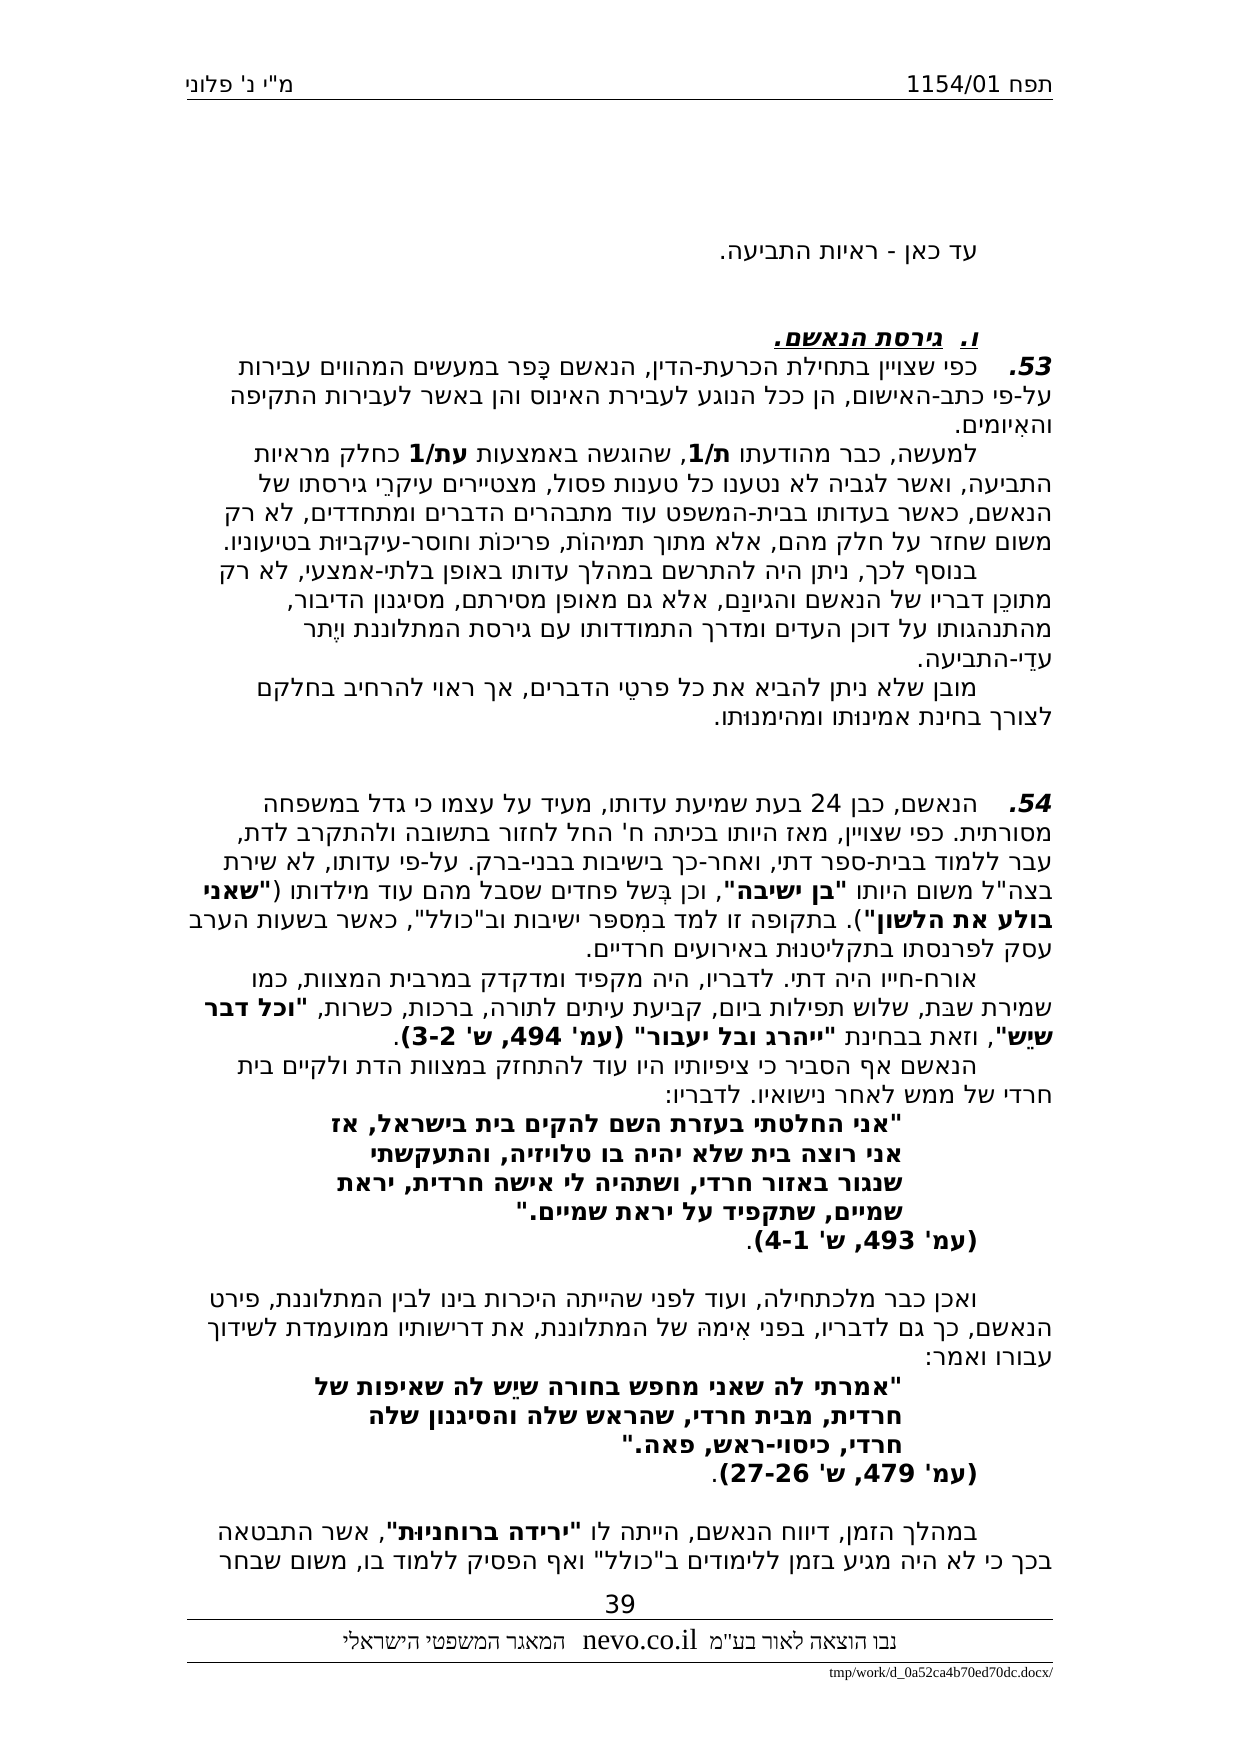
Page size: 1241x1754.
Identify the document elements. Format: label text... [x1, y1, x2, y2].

text מובן שלא ניתן להביא את כל פרטֵי הדברים, אך ראוי להרחיב בחלקם לצורך בחינת אמינוּתו ומהימנוּתו. [187, 673, 1053, 731]
text (עמ' 493, ש' 4-1). [187, 1226, 1053, 1255]
text (עמ' 479, ש' 27-26). [187, 1459, 1053, 1488]
text אורח-חייו היה דתי. לדבריו, היה מקפיד ומדקדק במרבית המצוות, כמו שמירת שבּת, שלוש תפילות ביום, קביעת עיתים לתורה, ברכות, כשרות, "וכל דבר שיֵש", וזאת בבחינת "ייהרג ובל יעבור" (עמ' 494, ש' 3-2). [187, 964, 1053, 1051]
text ו. גירסת הנאשם. [187, 323, 1053, 352]
text בנוסף לכך, ניתן היה להתרשם במהלך עדותו באופן בלתי-אמצעי, לא רק מתוכֵן דבריו של הנאשם והגיונַם, אלא גם מאופן מסירתם, מסיגנון הדיבור, מהתנהגותו על דוכן העדים ומדרך התמודדותו עם גירסת המתלוננת ויֶתר עדֵי-התביעה. [187, 556, 1053, 673]
text ואכן כבר מלכתחילה, ועוד לפני שהייתה היכרות בינו לבין המתלוננת, פירט הנאשם, כך גם לדבריו, בפני אִימהּ של המתלוננת, את דרישותיו ממועמדת לשידוך עבורו ואמר: [187, 1284, 1053, 1372]
text עד כאן - ראיות התביעה. [187, 236, 1053, 265]
text הנאשם אף הסביר כי ציפיותיו היו עוד להתחזק במצוות הדת ולקיים בית חרדי של ממש לאחר נישואיו. לדבריו: [187, 1051, 1053, 1109]
text 53. כפי שצויין בתחילת הכרעת-הדין, הנאשם כָּפר במעשים המהווים עבירות על-פי כתב-האישום, הן ככל הנוגע לעבירת האינוס והן באשר לעבירות התקיפה והאִיומים. [187, 352, 1053, 439]
text "אמרתי לה שאני מחפש בחורה שיֵש לה שאיפות של חרדית, מבית חרדי, שהראש שלה והסיגנון שלה חרדי, כיסוי-ראש, פאה." [305, 1372, 903, 1459]
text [187, 1517, 1053, 1575]
text למעשה, כבר מהודעתו ת/1, שהוגשה באמצעות עת/1 כחלק מראיות התביעה, ואשר לגביה לא נטענו כל טענות פסול, מצטיירים עיקרֵי גירסתו של הנאשם, כאשר בעדותו בבית-המשפט עוד מתבהרים הדברים ומתחדדים, לא רק משום שחזר על חלק מהם, אלא מתוך תמיהוֹת, פריכוֹת וחוסר-עיקביוּת בטיעוניו. [187, 439, 1053, 556]
text 54. הנאשם, כבן 24 בעת שמיעת עדותו, מעיד על עצמו כי גדל במשפחה מסורתית. כפי שצויין, מאז היותו בכיתה ח' החל לחזור בתשובה ולהתקרב לדת, עבר ללמוד בבית-ספר דתי, ואחר-כך בישיבות בבני-ברק. על-פי עדותו, לא שירת בצה"ל משום היותו "בן ישיבה", וכן בְּשל פחדים שסבל מהם עוד מילדותו ("שאני בולע את הלשון"). בתקופה זו למד במִספּר ישיבות וב"כולל", כאשר בשעות הערב עסק לפרנסתו בתקליטנוּת באירועים חרדיים. [187, 789, 1053, 964]
text "אני החלטתי בעזרת השם להקים בית בישראל, אז אני רוצה בית שלא יהיה בו טלויזיה, והתעקשתי שנגור באזור חרדי, ושתהיה לי אישה חרדית, יראת שמיים, שתקפיד על יראת שמיים." [305, 1109, 903, 1226]
